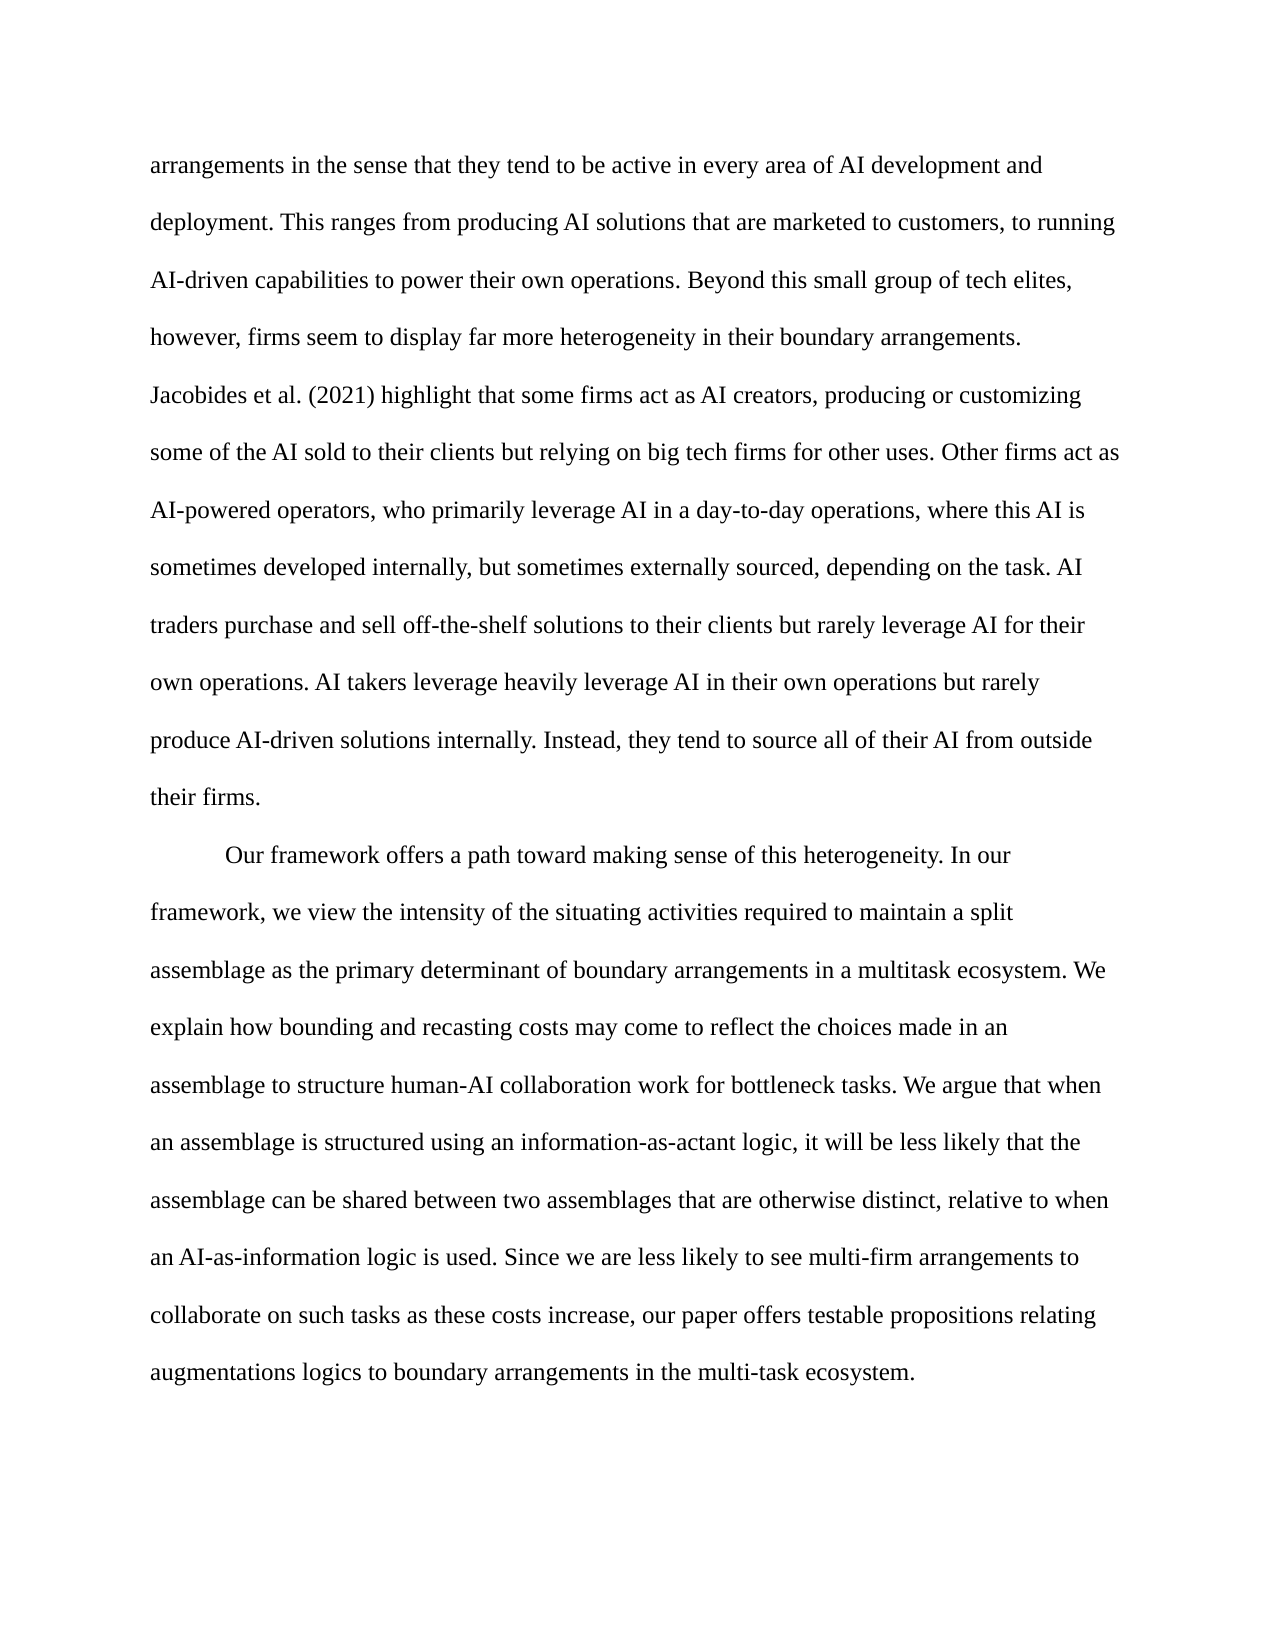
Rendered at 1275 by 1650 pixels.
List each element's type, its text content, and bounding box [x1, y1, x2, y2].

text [150, 150, 1125, 811]
text Our framework offers a path toward making sense of this heterogeneity. In our framework, we view the intensity of the situating activities required to maintain a split assemblage as the primary determinant of boundary arrangements in a multitask ecosystem. We explain how bounding and recasting costs may come to reflect the choices made in an assemblage to structure human-AI collaboration work for bottleneck tasks. We argue that when an assemblage is structured using an information-as-actant logic, it will be less likely that the assemblage can be shared between two assemblages that are otherwise distinct, relative to when an AI-as-information logic is used. Since we are less likely to see multi-firm arrangements to collaborate on such tasks as these costs increase, our paper offers testable propositions relating augmentations logics to boundary arrangements in the multi-task ecosystem. [150, 840, 1125, 1386]
